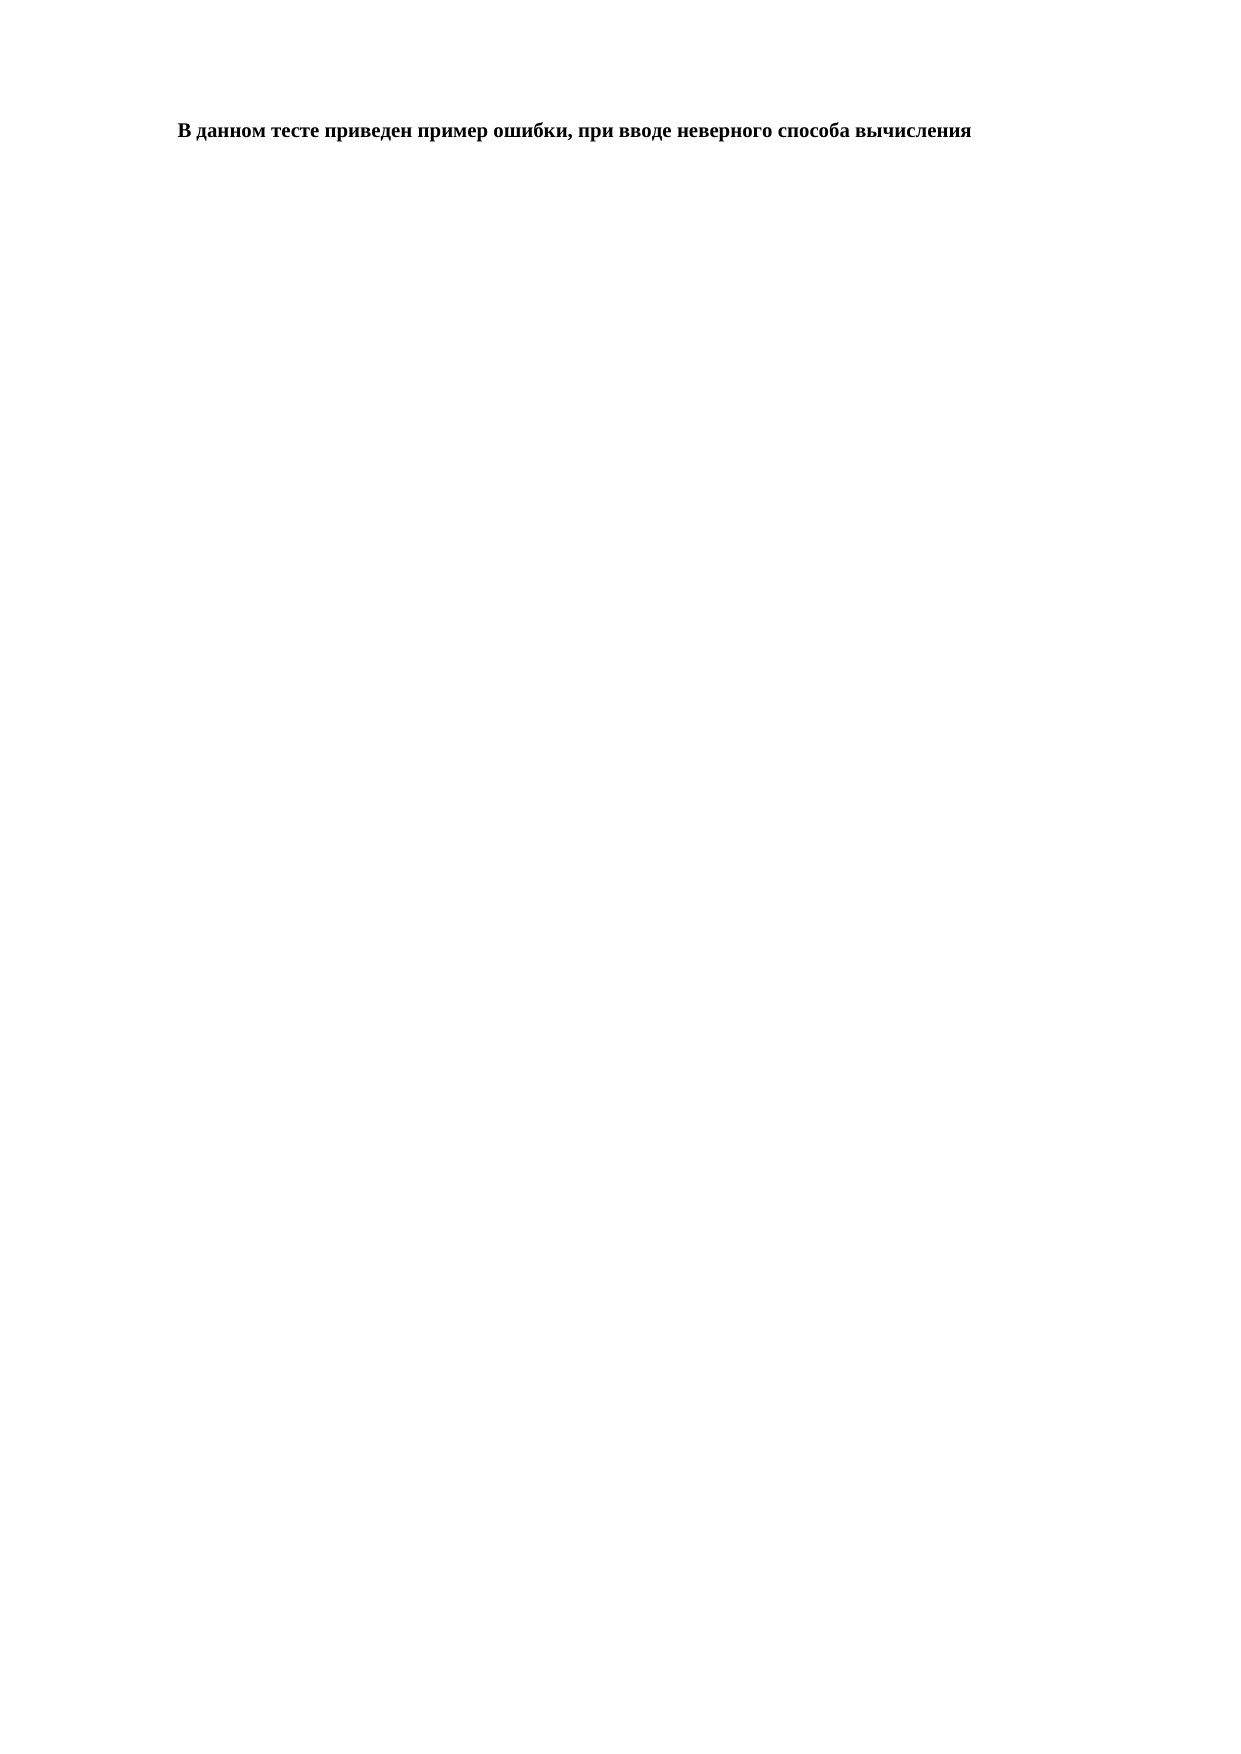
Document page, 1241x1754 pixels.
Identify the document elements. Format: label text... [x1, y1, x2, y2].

text В данном тесте приведен пример ошибки, при вводе неверного способа вычисления [177, 118, 1152, 171]
